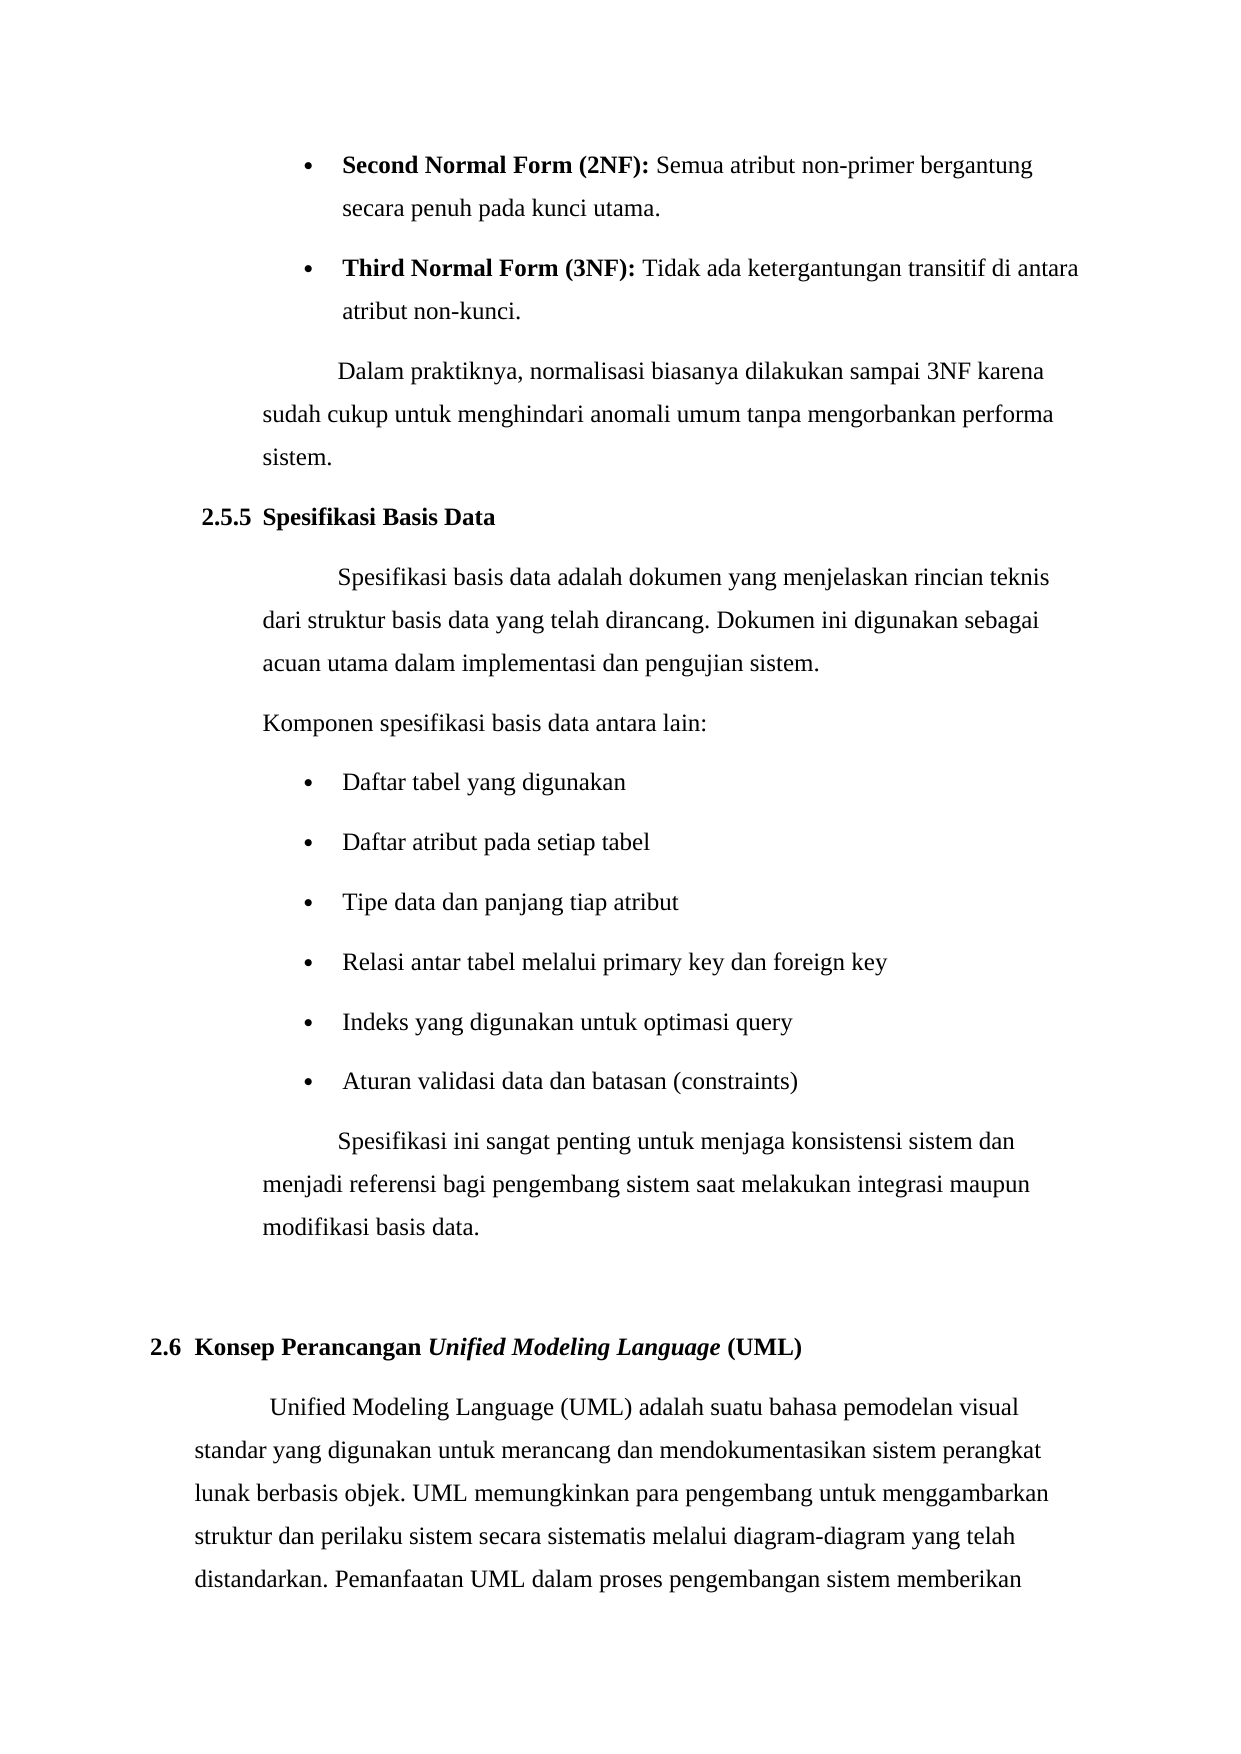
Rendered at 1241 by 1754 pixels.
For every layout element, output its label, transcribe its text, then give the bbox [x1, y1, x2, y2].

list Spesifikasi Basis Data [201, 502, 1090, 531]
text Dalam praktiknya, normalisasi biasanya dilakukan sampai 3NF karena sudah cukup untuk menghindari anomali umum tanpa mengorbankan performa sistem. [262, 356, 1090, 471]
text Komponen spesifikasi basis data antara lain: [187, 708, 1090, 736]
list Daftar atribut pada setiap tabel [304, 827, 1090, 856]
text Spesifikasi basis data adalah dokumen yang menjelaskan rincian teknis dari struktur basis data yang telah dirancang. Dokumen ini digunakan sebagai acuan utama dalam implementasi dan pengujian sistem. [262, 562, 1090, 677]
list Aturan validasi data dan batasan (constraints) [304, 1066, 1090, 1095]
list Third Normal Form (3NF): Tidak ada ketergantungan transitif di antara atribut non-kunci. [304, 253, 1090, 325]
list Daftar tabel yang digunakan [304, 767, 1090, 796]
list Indeks yang digunakan untuk optimasi query [304, 1007, 1090, 1035]
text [194, 1392, 1090, 1593]
list Konsep Perancangan Unified Modeling Language (UML) [150, 1332, 1090, 1361]
text Spesifikasi ini sangat penting untuk menjaga konsistensi sistem dan menjadi referensi bagi pengembang sistem saat melakukan integrasi maupun modifikasi basis data. [262, 1126, 1090, 1241]
list Relasi antar tabel melalui primary key dan foreign key [304, 947, 1090, 976]
list Second Normal Form (2NF): Semua atribut non-primer bergantung secara penuh pada kunci utama. [304, 150, 1090, 222]
list Tipe data dan panjang tiap atribut [304, 887, 1090, 916]
